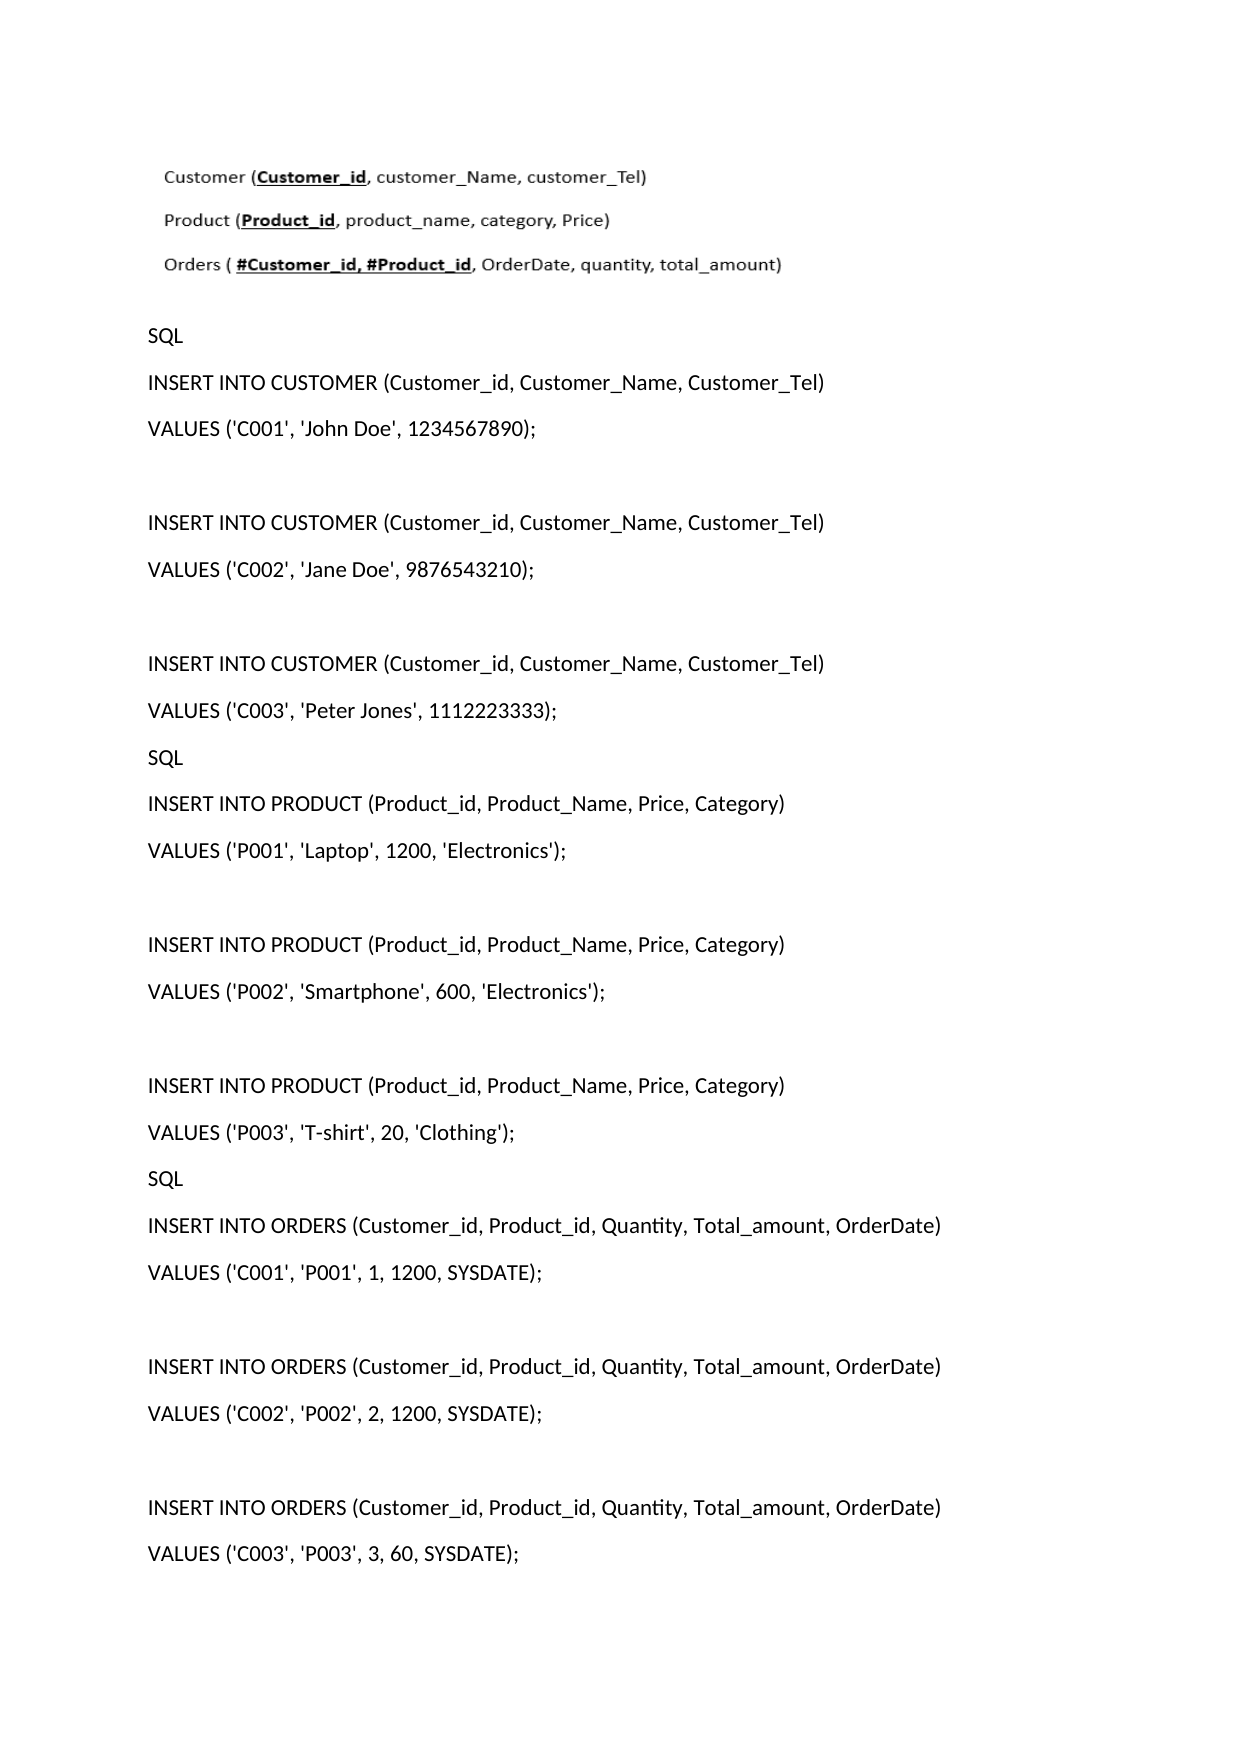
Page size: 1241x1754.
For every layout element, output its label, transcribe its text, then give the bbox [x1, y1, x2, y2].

text INSERT INTO CUSTOMER (Customer_id, Customer_Name, Customer_Tel) [148, 649, 1093, 677]
text VALUES ('C001', 'P001', 1, 1200, SYSDATE); [148, 1258, 1093, 1286]
text SQL [148, 321, 1093, 349]
text INSERT INTO CUSTOMER (Customer_id, Customer_Name, Customer_Tel) [148, 508, 1093, 536]
text VALUES ('C002', 'Jane Doe', 9876543210); [148, 555, 1093, 583]
text INSERT INTO ORDERS (Customer_id, Product_id, Quantity, Total_amount, OrderDate) [148, 1493, 1093, 1521]
text VALUES ('P001', 'Laptop', 1200, 'Electronics'); [148, 836, 1093, 864]
text INSERT INTO ORDERS (Customer_id, Product_id, Quantity, Total_amount, OrderDate) [148, 1352, 1093, 1380]
text VALUES ('P003', 'T-shirt', 20, 'Clothing'); [148, 1118, 1093, 1146]
text VALUES ('C002', 'P002', 2, 1200, SYSDATE); [148, 1399, 1093, 1427]
text VALUES ('C003', 'Peter Jones', 1112223333); [148, 696, 1093, 724]
text VALUES ('C003', 'P003', 3, 60, SYSDATE); [148, 1539, 1093, 1567]
text SQL [148, 743, 1093, 771]
picture [147, 147, 824, 302]
text INSERT INTO PRODUCT (Product_id, Product_Name, Price, Category) [148, 789, 1093, 817]
text INSERT INTO PRODUCT (Product_id, Product_Name, Price, Category) [148, 930, 1093, 958]
text SQL [148, 1164, 1093, 1192]
text VALUES ('C001', 'John Doe', 1234567890); [148, 414, 1093, 442]
text INSERT INTO ORDERS (Customer_id, Product_id, Quantity, Total_amount, OrderDate) [148, 1211, 1093, 1239]
text INSERT INTO PRODUCT (Product_id, Product_Name, Price, Category) [148, 1071, 1093, 1099]
text INSERT INTO CUSTOMER (Customer_id, Customer_Name, Customer_Tel) [148, 368, 1093, 396]
text VALUES ('P002', 'Smartphone', 600, 'Electronics'); [148, 977, 1093, 1005]
